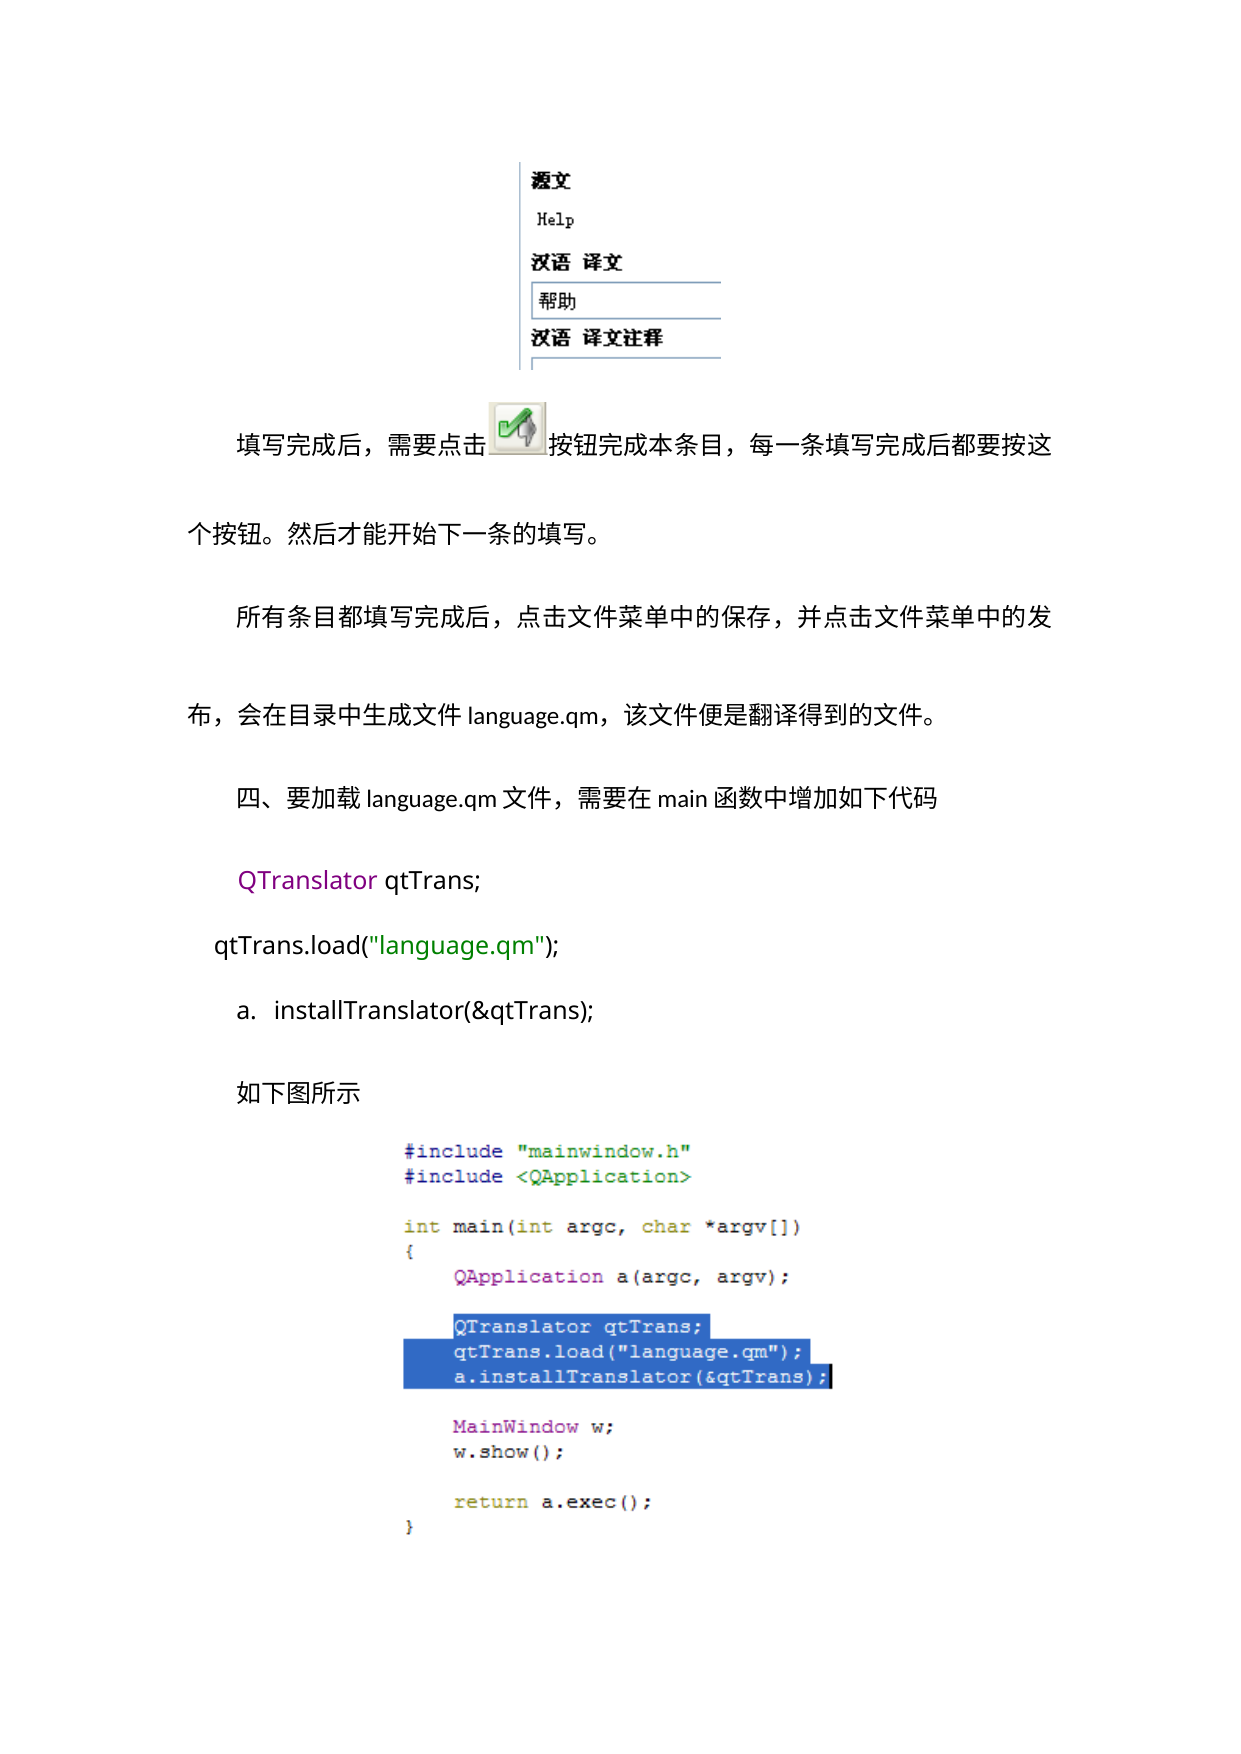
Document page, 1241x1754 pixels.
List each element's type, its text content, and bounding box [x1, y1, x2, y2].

picture [399, 1142, 842, 1555]
text qtTrans.load("language.qm"); [187, 912, 1053, 977]
list installTranslator(&qtTrans); [236, 977, 1053, 1042]
text 所有条目都填写完成后，点击文件菜单中的保存，并点击文件菜单中的发布，会在目录中生成文件language.qm，该文件便是翻译得到的文件。 [187, 583, 1053, 746]
picture [519, 162, 721, 370]
text 四、要加载language.qm文件，需要在main函数中增加如下代码 [187, 764, 1053, 829]
text 如下图所示 [236, 1059, 1053, 1124]
picture [488, 402, 548, 455]
text QTranslator qtTrans; [187, 847, 1053, 912]
text 填写完成后，需要点击按钮完成本条目，每一条填写完成后都要按这个按钮。然后才能开始下一条的填写。 [187, 403, 1053, 565]
